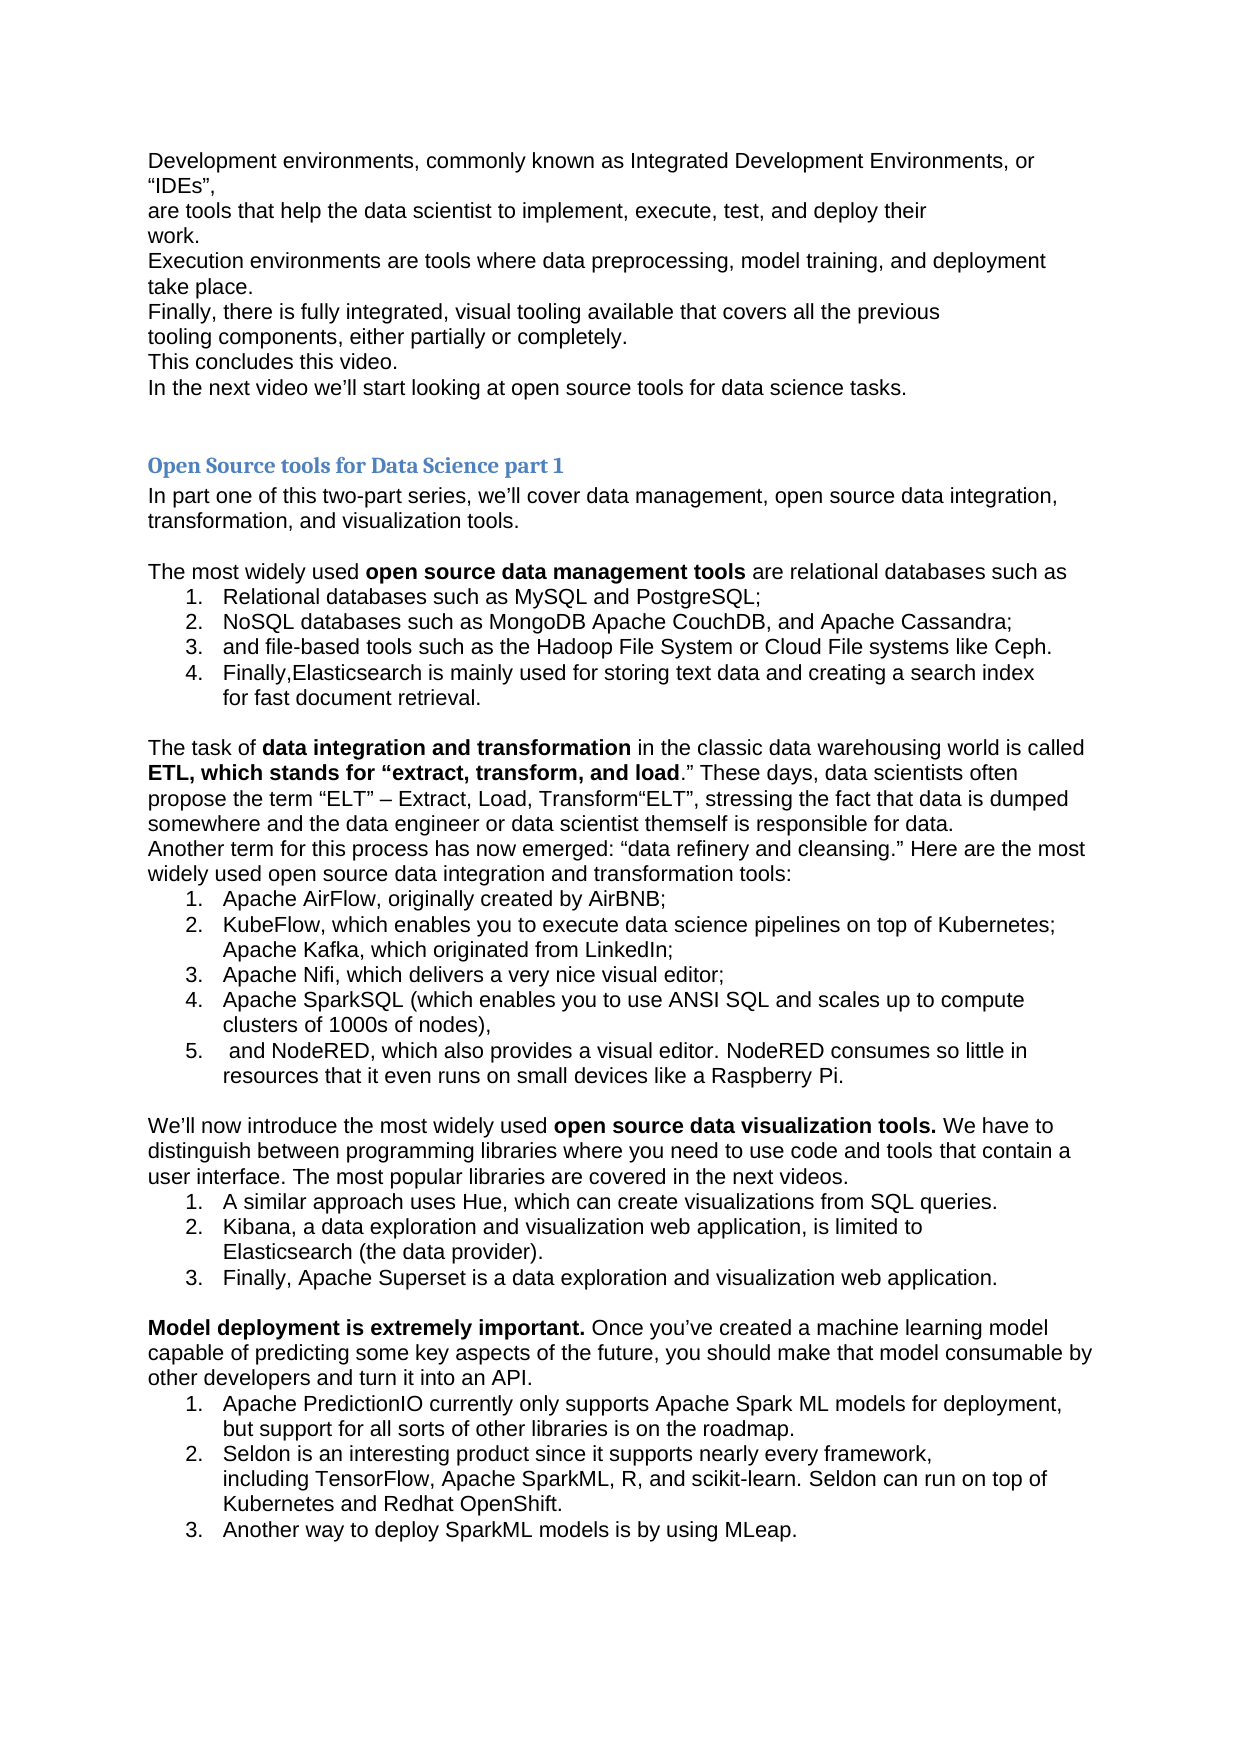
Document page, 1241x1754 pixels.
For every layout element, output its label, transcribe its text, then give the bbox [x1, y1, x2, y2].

text We’ll now introduce the most widely used open source data visualization tools. We have to distinguish between programming libraries where you need to use code and tools that contain a user interface. The most popular libraries are covered in the next videos. [148, 1113, 1093, 1189]
text ETL, which stands for “extract, transform, and load.” These days, data scientists often propose the term “ELT” – Extract, Load, Transform“ELT”, stressing the fact that data is dumped somewhere and the data engineer or data scientist themself is responsible for data. [148, 760, 1093, 836]
list and NodeRED, which also provides a visual editor. NodeRED consumes so little in resources that it even runs on small devices like a Raspberry Pi. [185, 1037, 1093, 1088]
list KubeFlow, which enables you to execute data science pipelines on top of Kubernetes; Apache Kafka, which originated from LinkedIn; [185, 911, 1093, 962]
list Another way to deploy SparkML models is by using MLeap. [185, 1516, 1093, 1542]
text transformation, and visualization tools. [148, 508, 1093, 533]
text This concludes this video. [148, 349, 1093, 374]
text Model deployment is extremely important. Once you’ve created a machine learning model capable of predicting some key aspects of the future, you should make that model consumable by other developers and turn it into an API. [148, 1315, 1093, 1390]
text work. [148, 223, 1093, 248]
text In the next video we’ll start looking at open source tools for data science tasks. [148, 374, 1093, 400]
list Relational databases such as MySQL and PostgreSQL; [185, 584, 1093, 609]
list Apache AirFlow, originally created by AirBNB; [185, 886, 1093, 911]
list Kibana, a data exploration and visualization web application, is limited to Elasticsearch (the data provider). [185, 1214, 1093, 1264]
list Apache SparkSQL (which enables you to use ANSI SQL and scales up to compute clusters of 1000s of nodes), [185, 987, 1093, 1037]
text Execution environments are tools where data preprocessing, model training, and deployment [148, 248, 1093, 274]
text are tools that help the data scientist to implement, execute, test, and deploy their [148, 198, 1093, 223]
text The most widely used open source data management tools are relational databases such as [148, 558, 1093, 584]
text Finally, there is fully integrated, visual tooling available that covers all the previous [148, 299, 1093, 324]
text Another term for this process has now emerged: “data refinery and cleansing.” Here are the most widely used open source data integration and transformation tools: [148, 836, 1093, 886]
list Apache PredictionIO currently only supports Apache Spark ML models for deployment, but support for all sorts of other libraries is on the roadmap. [185, 1390, 1093, 1441]
list A similar approach uses Hue, which can create visualizations from SQL queries. [185, 1189, 1093, 1214]
text take place. [148, 274, 1093, 299]
text tooling components, either partially or completely. [148, 324, 1093, 349]
list Apache Nifi, which delivers a very nice visual editor; [185, 962, 1093, 987]
list and file-based tools such as the Hadoop File System or Cloud File systems like Ceph. [185, 634, 1093, 659]
text The task of data integration and transformation in the classic data warehousing world is called [148, 735, 1093, 760]
text Development environments, commonly known as Integrated Development Environments, or “IDEs”, [148, 148, 1093, 198]
subtitle Open Source tools for Data Science part 1 [148, 453, 1093, 479]
list NoSQL databases such as MongoDB Apache CouchDB, and Apache Cassandra; [185, 609, 1093, 634]
list Finally, Apache Superset is a data exploration and visualization web application. [185, 1264, 1093, 1289]
list Finally,Elasticsearch is mainly used for storing text data and creating a search index for fast document retrieval. [185, 659, 1093, 710]
text In part one of this two-part series, we’ll cover data management, open source data integration, [148, 483, 1093, 508]
list Seldon is an interesting product since it supports nearly every framework, including TensorFlow, Apache SparkML, R, and scikit-learn. Seldon can run on top of Kubernetes and Redhat OpenShift. [185, 1441, 1093, 1516]
